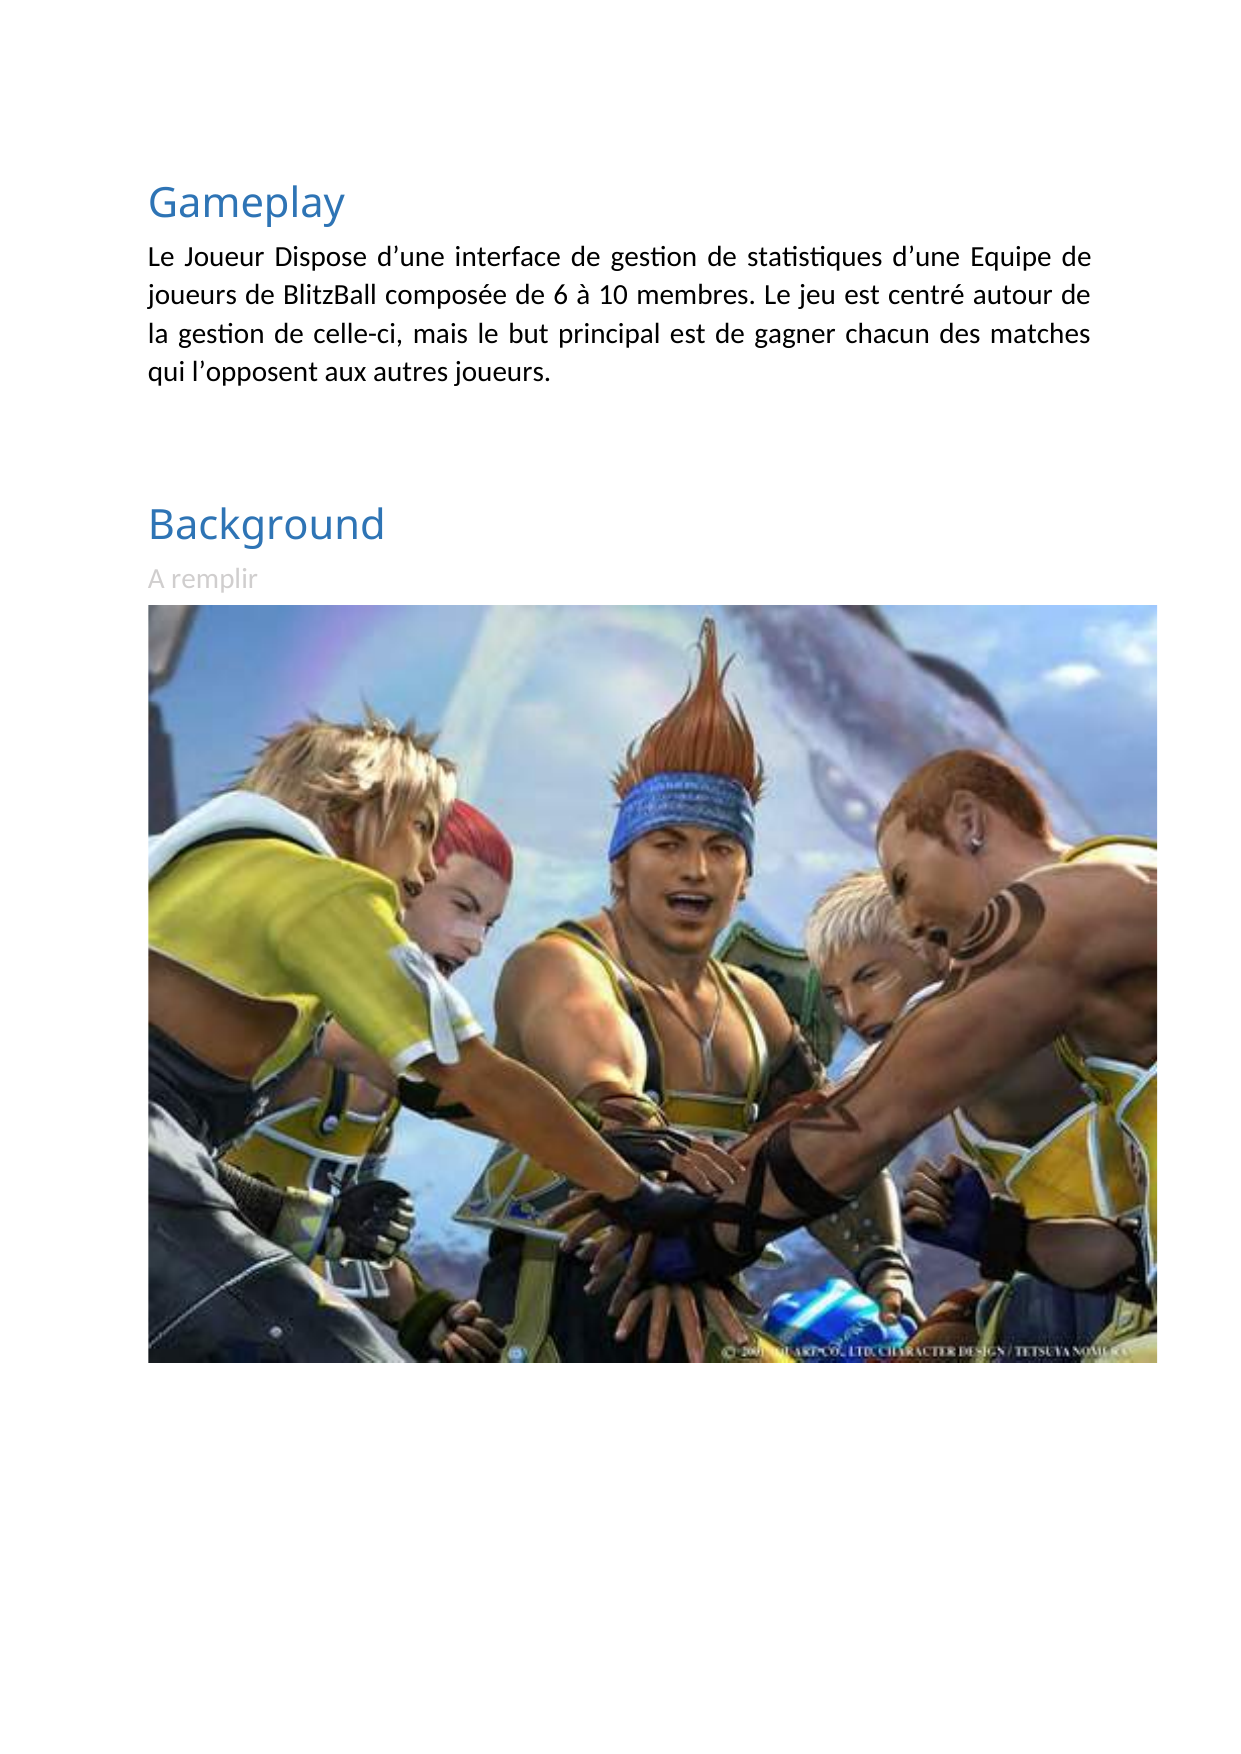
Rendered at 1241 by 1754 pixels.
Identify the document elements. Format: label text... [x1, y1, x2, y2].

subtitle Gameplay [148, 173, 1093, 229]
picture [148, 605, 1158, 1363]
subtitle Background [148, 494, 1093, 551]
text A remplir [148, 560, 1093, 595]
text Le Joueur Dispose d’une interface de gestion de statistiques d’une Equipe de joueurs de BlitzBall composée de 6 à 10 membres. Le jeu est centré autour de la gestion de celle-ci, mais le but principal est de gagner chacun des matches qui l’opposent aux autres joueurs. [148, 238, 1093, 389]
